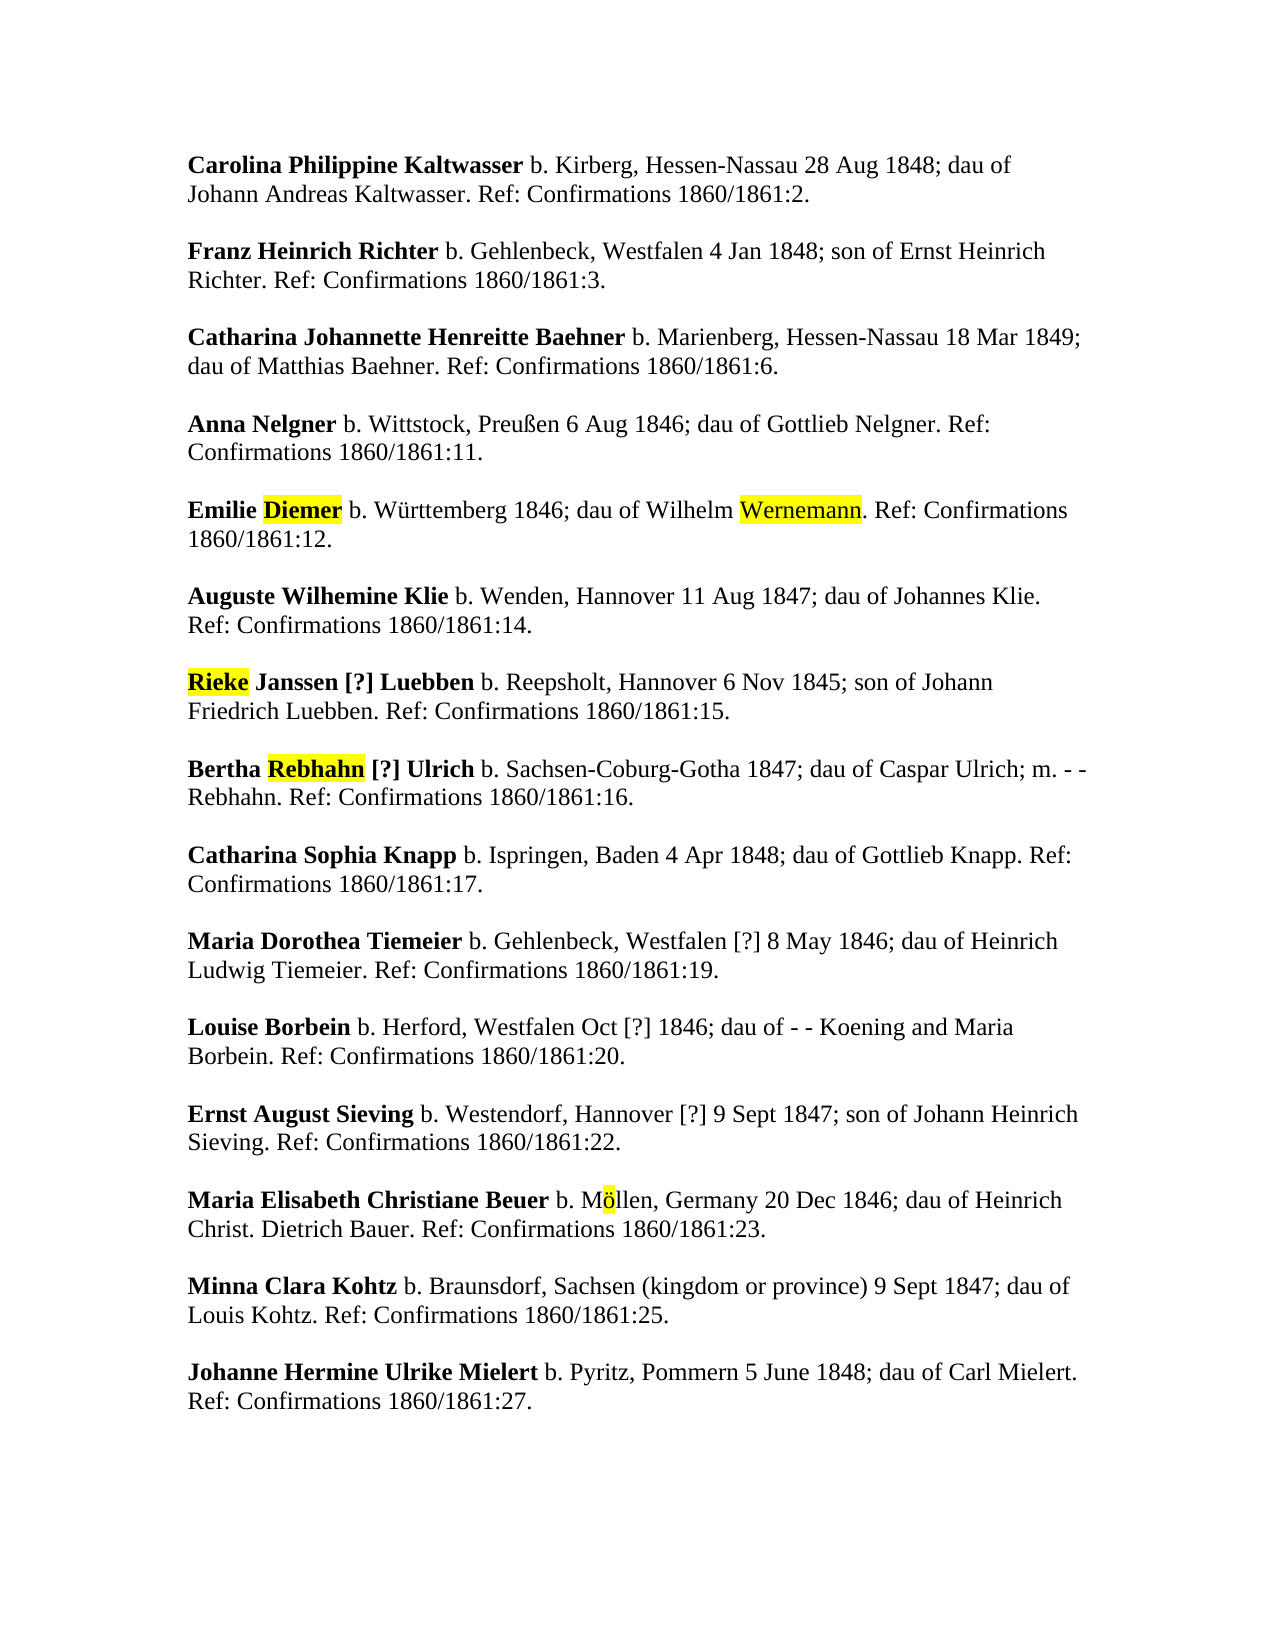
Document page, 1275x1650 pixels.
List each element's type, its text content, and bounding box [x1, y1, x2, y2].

text Johanne Hermine Ulrike Mielert b. Pyritz, Pommern 5 June 1848; dau of Carl Mielert. Ref: Confirmations 1860/1861:27. [187, 1357, 1087, 1415]
text Catharina Sophia Knapp b. Ispringen, Baden 4 Apr 1848; dau of Gottlieb Knapp. Ref: Confirmations 1860/1861:17. [187, 840, 1087, 897]
text Louise Borbein b. Herford, Westfalen Oct [?] 1846; dau of - - Koening and Maria Borbein. Ref: Confirmations 1860/1861:20. [187, 1012, 1087, 1070]
text Maria Dorothea Tiemeier b. Gehlenbeck, Westfalen [?] 8 May 1846; dau of Heinrich Ludwig Tiemeier. Ref: Confirmations 1860/1861:19. [187, 926, 1087, 984]
text Carolina Philippine Kaltwasser b. Kirberg, Hessen-Nassau 28 Aug 1848; dau of Johann Andreas Kaltwasser. Ref: Confirmations 1860/1861:2. [187, 150, 1087, 207]
text Rieke Janssen [?] Luebben b. Reepsholt, Hannover 6 Nov 1845; son of Johann Friedrich Luebben. Ref: Confirmations 1860/1861:15. [187, 667, 1087, 725]
text Minna Clara Kohtz b. Braunsdorf, Sachsen (kingdom or province) 9 Sept 1847; dau of Louis Kohtz. Ref: Confirmations 1860/1861:25. [187, 1271, 1087, 1329]
text Franz Heinrich Richter b. Gehlenbeck, Westfalen 4 Jan 1848; son of Ernst Heinrich Richter. Ref: Confirmations 1860/1861:3. [187, 236, 1087, 294]
text Maria Elisabeth Christiane Beuer b. Möllen, Germany 20 Dec 1846; dau of Heinrich Christ. Dietrich Bauer. Ref: Confirmations 1860/1861:23. [187, 1185, 1087, 1242]
text Ernst August Sieving b. Westendorf, Hannover [?] 9 Sept 1847; son of Johann Heinrich Sieving. Ref: Confirmations 1860/1861:22. [187, 1099, 1087, 1156]
text Emilie Diemer b. Württemberg 1846; dau of Wilhelm Wernemann. Ref: Confirmations 1860/1861:12. [187, 495, 1087, 552]
text Catharina Johannette Henreitte Baehner b. Marienberg, Hessen-Nassau 18 Mar 1849; dau of Matthias Baehner. Ref: Confirmations 1860/1861:6. [187, 322, 1087, 380]
text Anna Nelgner b. Wittstock, Preußen 6 Aug 1846; dau of Gottlieb Nelgner. Ref: Confirmations 1860/1861:11. [187, 409, 1087, 466]
text Bertha Rebhahn [?] Ulrich b. Sachsen-Coburg-Gotha 1847; dau of Caspar Ulrich; m. - - Rebhahn. Ref: Confirmations 1860/1861:16. [187, 754, 1087, 811]
text Auguste Wilhemine Klie b. Wenden, Hannover 11 Aug 1847; dau of Johannes Klie. Ref: Confirmations 1860/1861:14. [187, 581, 1087, 639]
